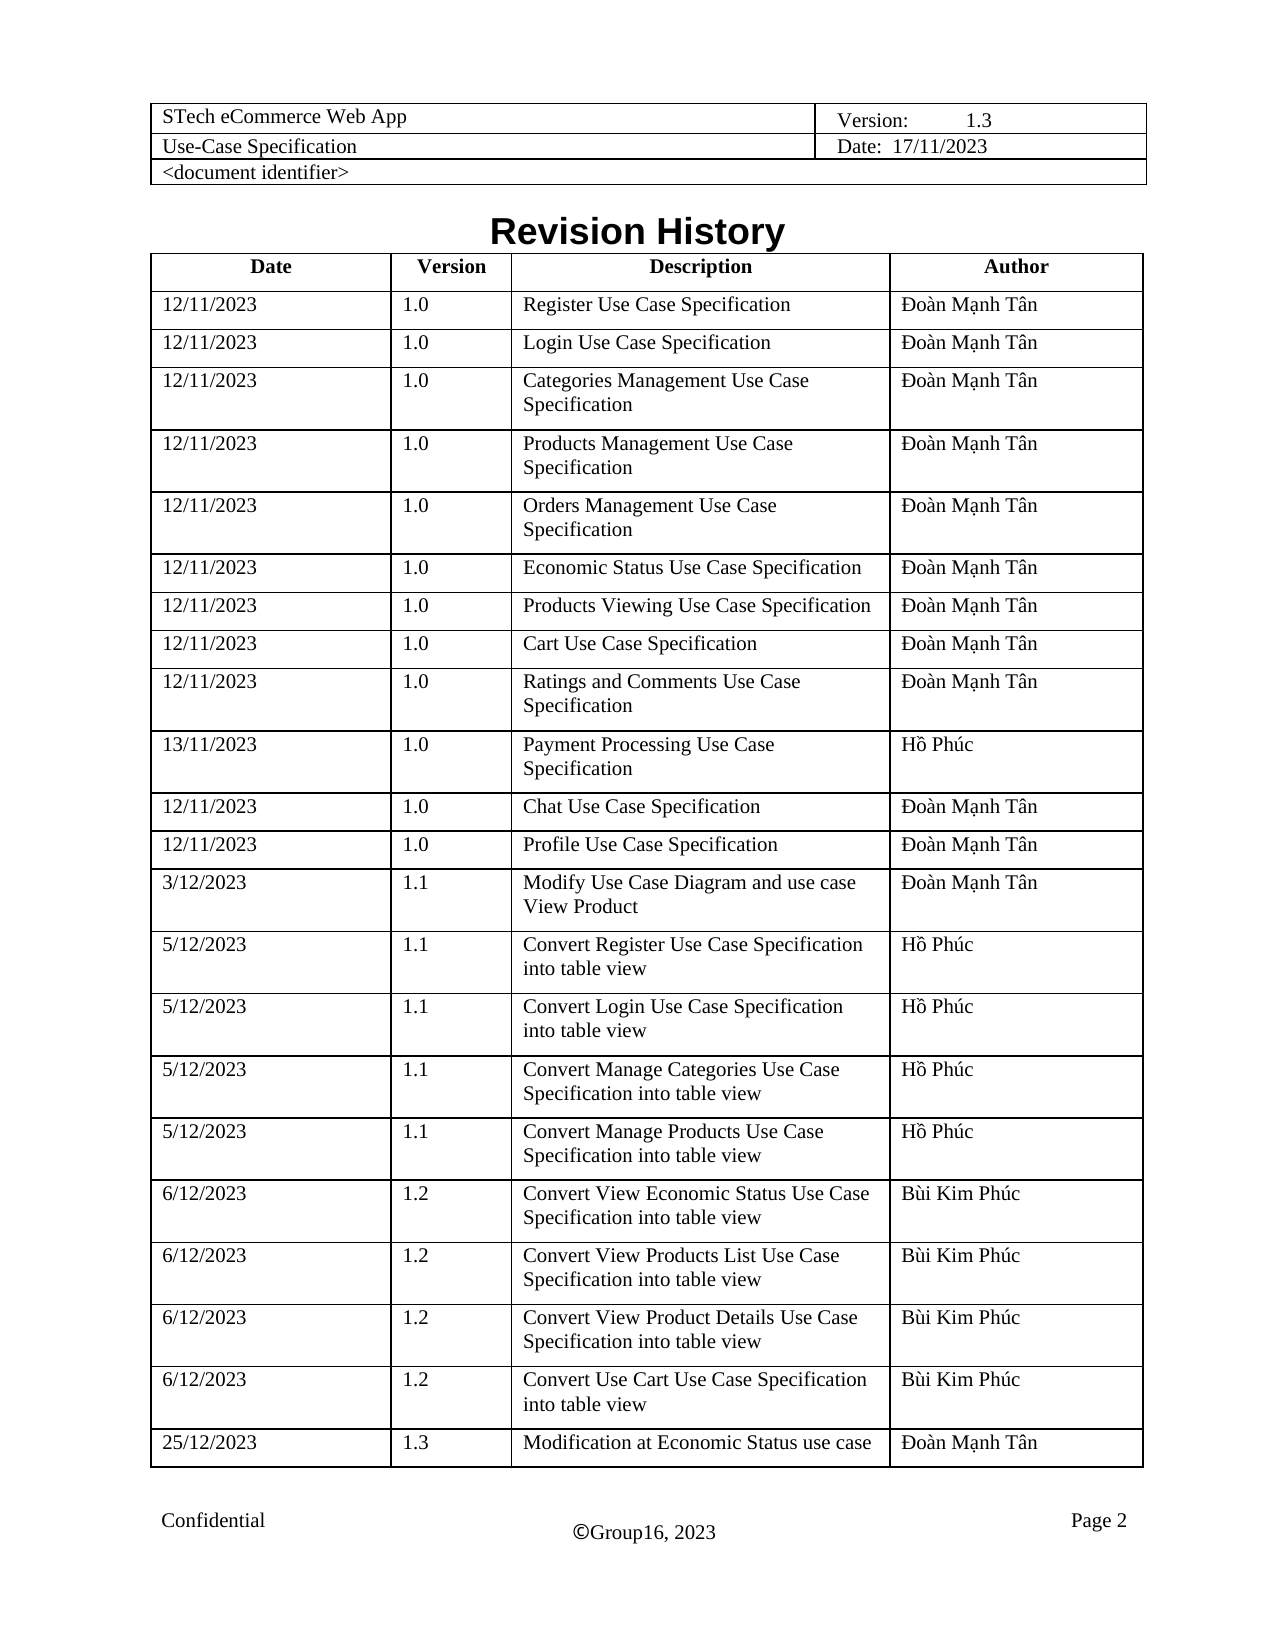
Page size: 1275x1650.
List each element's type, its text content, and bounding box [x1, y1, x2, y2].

table_cell Convert View Economic Status Use Case Specification into table view [512, 1181, 889, 1241]
table_cell Đoàn Mạnh Tân [891, 631, 1142, 668]
table_cell 12/11/2023 [152, 555, 390, 591]
table_cell Chat Use Case Specification [512, 794, 889, 830]
table_cell Bùi Kim Phúc [891, 1181, 1142, 1241]
table_cell 1.2 [392, 1305, 511, 1366]
table_cell 6/12/2023 [152, 1243, 390, 1304]
table_cell 12/11/2023 [152, 368, 390, 429]
table_cell 1.0 [392, 292, 511, 329]
table_cell Hồ Phúc [891, 1057, 1142, 1117]
table_cell Convert Use Cart Use Case Specification into table view [512, 1367, 889, 1428]
table_cell 1.1 [392, 870, 511, 931]
table_cell 13/11/2023 [152, 732, 390, 792]
table_cell 1.0 [392, 631, 511, 668]
table_cell Profile Use Case Specification [512, 832, 889, 868]
table_cell 12/11/2023 [152, 669, 390, 730]
table_cell Đoàn Mạnh Tân [891, 669, 1142, 730]
table_cell Bùi Kim Phúc [891, 1305, 1142, 1366]
table_cell 1.0 [392, 330, 511, 367]
table_cell 1.2 [392, 1367, 511, 1428]
table_cell Đoàn Mạnh Tân [891, 870, 1142, 931]
table_cell 1.0 [392, 555, 511, 591]
table_cell 5/12/2023 [152, 932, 390, 993]
table_cell Ratings and Comments Use Case Specification [512, 669, 889, 730]
table_cell 1.0 [392, 431, 511, 491]
table_cell Đoàn Mạnh Tân [891, 493, 1142, 553]
table_cell 1.1 [392, 932, 511, 993]
table_cell 12/11/2023 [152, 631, 390, 668]
table_cell Bùi Kim Phúc [891, 1367, 1142, 1428]
table_cell 1.3 [392, 1430, 511, 1466]
table_cell 1.1 [392, 1119, 511, 1179]
table_cell Orders Management Use Case Specification [512, 493, 889, 553]
table_cell 1.0 [392, 493, 511, 553]
table_cell Payment Processing Use Case Specification [512, 732, 889, 792]
table_cell Đoàn Mạnh Tân [891, 431, 1142, 491]
table_cell 6/12/2023 [152, 1367, 390, 1428]
table_cell Hồ Phúc [891, 932, 1142, 993]
table_cell 5/12/2023 [152, 1057, 390, 1117]
table_cell Modify Use Case Diagram and use case View Product [512, 870, 889, 931]
table_cell Đoàn Mạnh Tân [891, 1430, 1142, 1466]
table_cell Cart Use Case Specification [512, 631, 889, 668]
table_cell Bùi Kim Phúc [891, 1243, 1142, 1304]
table_cell 5/12/2023 [152, 1119, 390, 1179]
table_cell 5/12/2023 [152, 994, 390, 1055]
table_cell 3/12/2023 [152, 870, 390, 931]
table_cell 12/11/2023 [152, 493, 390, 553]
table_header Date [152, 254, 390, 291]
table_cell Register Use Case Specification [512, 292, 889, 329]
table_cell Convert Register Use Case Specification into table view [512, 932, 889, 993]
table_cell 12/11/2023 [152, 593, 390, 629]
table_cell Products Viewing Use Case Specification [512, 593, 889, 629]
table_header Description [512, 254, 889, 291]
table_cell 12/11/2023 [152, 832, 390, 868]
table_cell 1.2 [392, 1243, 511, 1304]
table_cell 12/11/2023 [152, 292, 390, 329]
table_cell 1.2 [392, 1181, 511, 1241]
table_cell Modification at Economic Status use case [512, 1430, 889, 1466]
table_cell 1.0 [392, 794, 511, 830]
table_cell Convert View Product Details Use Case Specification into table view [512, 1305, 889, 1366]
table_cell Đoàn Mạnh Tân [891, 593, 1142, 629]
table_cell 6/12/2023 [152, 1305, 390, 1366]
table_cell Convert Manage Products Use Case Specification into table view [512, 1119, 889, 1179]
table_cell Đoàn Mạnh Tân [891, 368, 1142, 429]
table_cell Đoàn Mạnh Tân [891, 794, 1142, 830]
table_cell 1.0 [392, 368, 511, 429]
table_cell 1.1 [392, 994, 511, 1055]
table_cell 1.1 [392, 1057, 511, 1117]
table_cell 6/12/2023 [152, 1181, 390, 1241]
table_cell 1.0 [392, 593, 511, 629]
table_cell 12/11/2023 [152, 431, 390, 491]
table_header Author [891, 254, 1142, 291]
title Revision History [150, 209, 1125, 252]
table_cell Đoàn Mạnh Tân [891, 330, 1142, 367]
table_cell 12/11/2023 [152, 330, 390, 367]
table_cell Products Management Use Case Specification [512, 431, 889, 491]
table_cell 1.0 [392, 669, 511, 730]
table_header Version [392, 254, 511, 291]
table_cell Categories Management Use Case Specification [512, 368, 889, 429]
table_cell 12/11/2023 [152, 794, 390, 830]
table_cell Hồ Phúc [891, 1119, 1142, 1179]
table_cell Đoàn Mạnh Tân [891, 292, 1142, 329]
table_cell Convert Manage Categories Use Case Specification into table view [512, 1057, 889, 1117]
table_cell Hồ Phúc [891, 732, 1142, 792]
table_cell Hồ Phúc [891, 994, 1142, 1055]
table_cell Economic Status Use Case Specification [512, 555, 889, 591]
table_cell Đoàn Mạnh Tân [891, 555, 1142, 591]
table_cell Convert View Products List Use Case Specification into table view [512, 1243, 889, 1304]
table_cell Login Use Case Specification [512, 330, 889, 367]
table_cell 25/12/2023 [152, 1430, 390, 1466]
table_cell Convert Login Use Case Specification into table view [512, 994, 889, 1055]
table_cell Đoàn Mạnh Tân [891, 832, 1142, 868]
table_cell 1.0 [392, 732, 511, 792]
table_cell 1.0 [392, 832, 511, 868]
